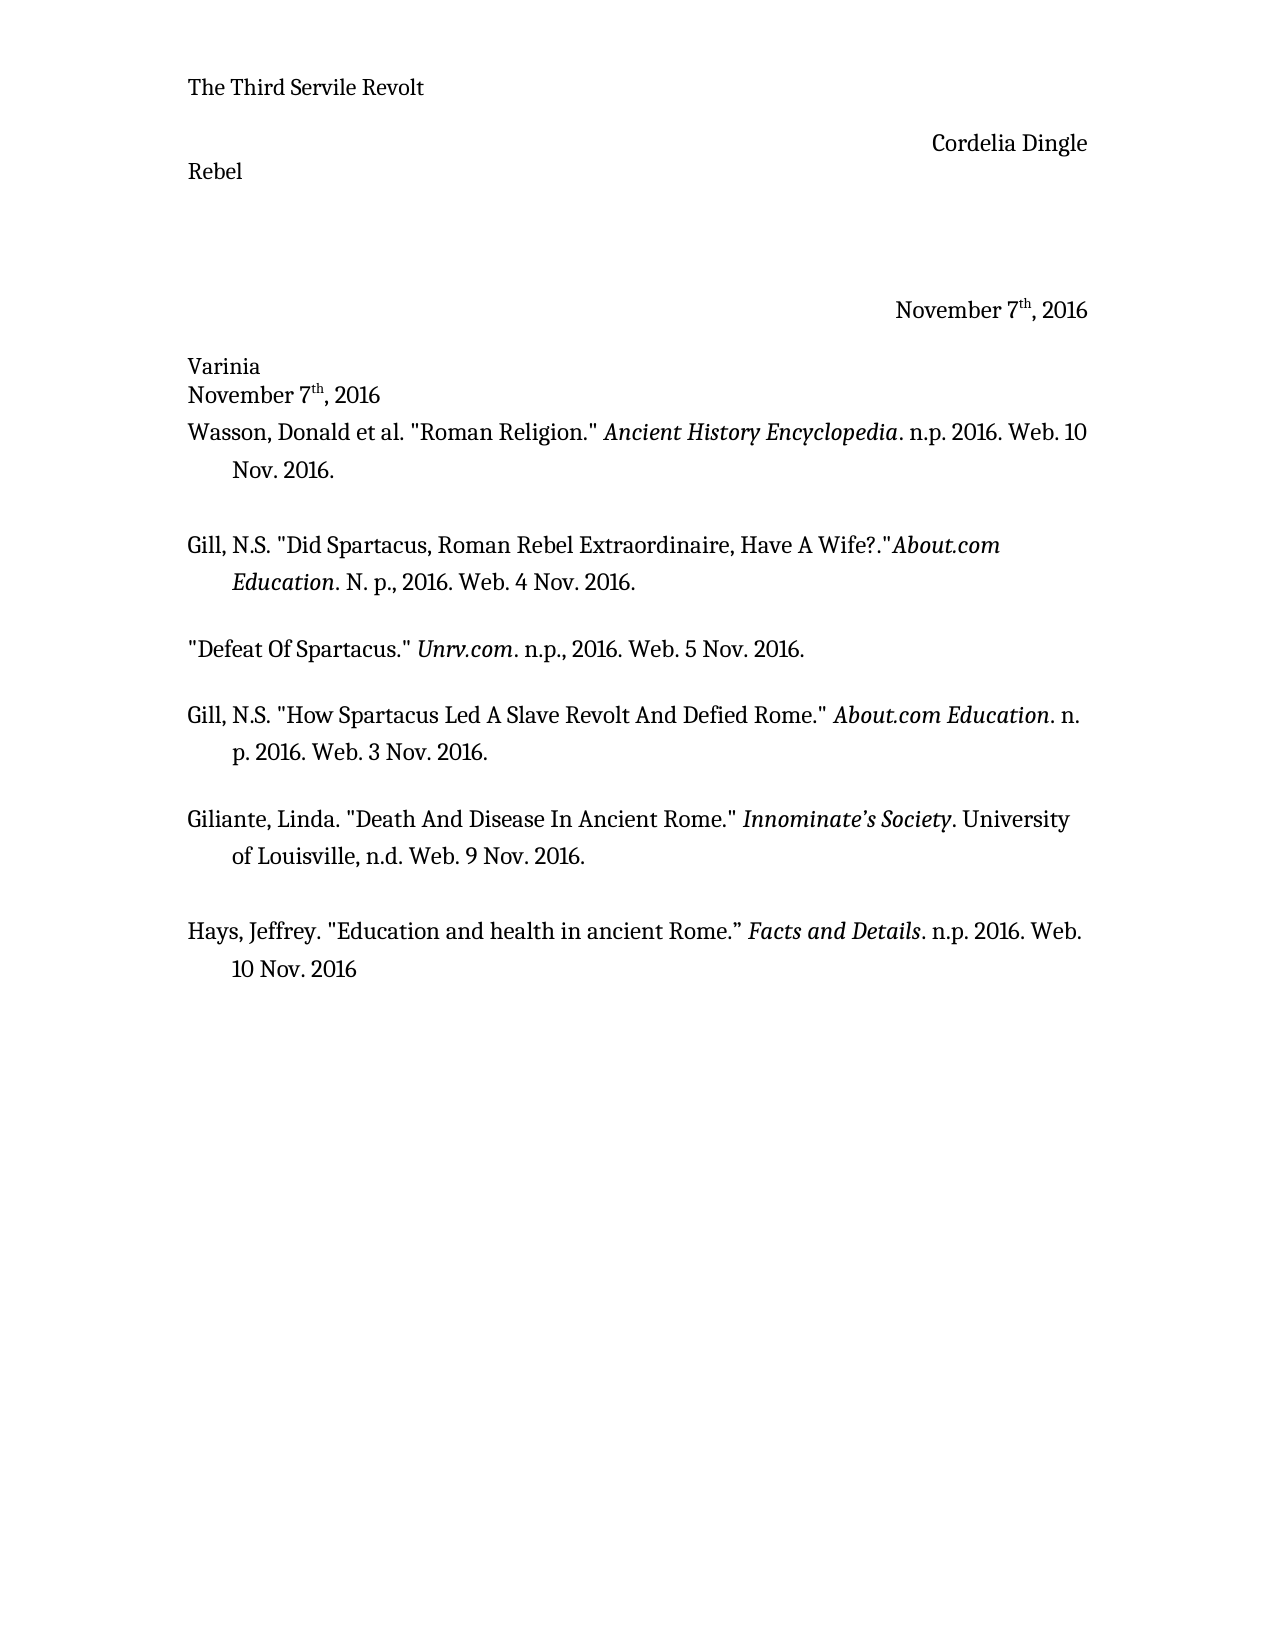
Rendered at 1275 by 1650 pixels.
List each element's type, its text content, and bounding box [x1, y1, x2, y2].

subtitle Gill, N.S. "Did Spartacus, Roman Rebel Extraordinaire, Have A Wife?."About.com Education. N. p., 2016. Web. 4 Nov. 2016. [187, 522, 1087, 597]
subtitle Wasson, Donald et al. "Roman Religion." Ancient History Encyclopedia. n.p. 2016. Web. 10 Nov. 2016. [187, 409, 1087, 484]
subtitle Giliante, Linda. "Death And Disease In Ancient Rome." Innominate’s Society. University of Louisville, n.d. Web. 9 Nov. 2016. [187, 796, 1087, 871]
subtitle Gill, N.S. "How Spartacus Led A Slave Revolt And Defied Rome." About.com Education. n. p. 2016. Web. 3 Nov. 2016. [187, 692, 1087, 767]
subtitle Hays, Jeffrey. "Education and health in ancient Rome.” Facts and Details. n.p. 2016. Web. 10 Nov. 2016 [187, 908, 1087, 983]
subtitle "Defeat Of Spartacus." Unrv.com. n.p., 2016. Web. 5 Nov. 2016. [187, 626, 1087, 663]
